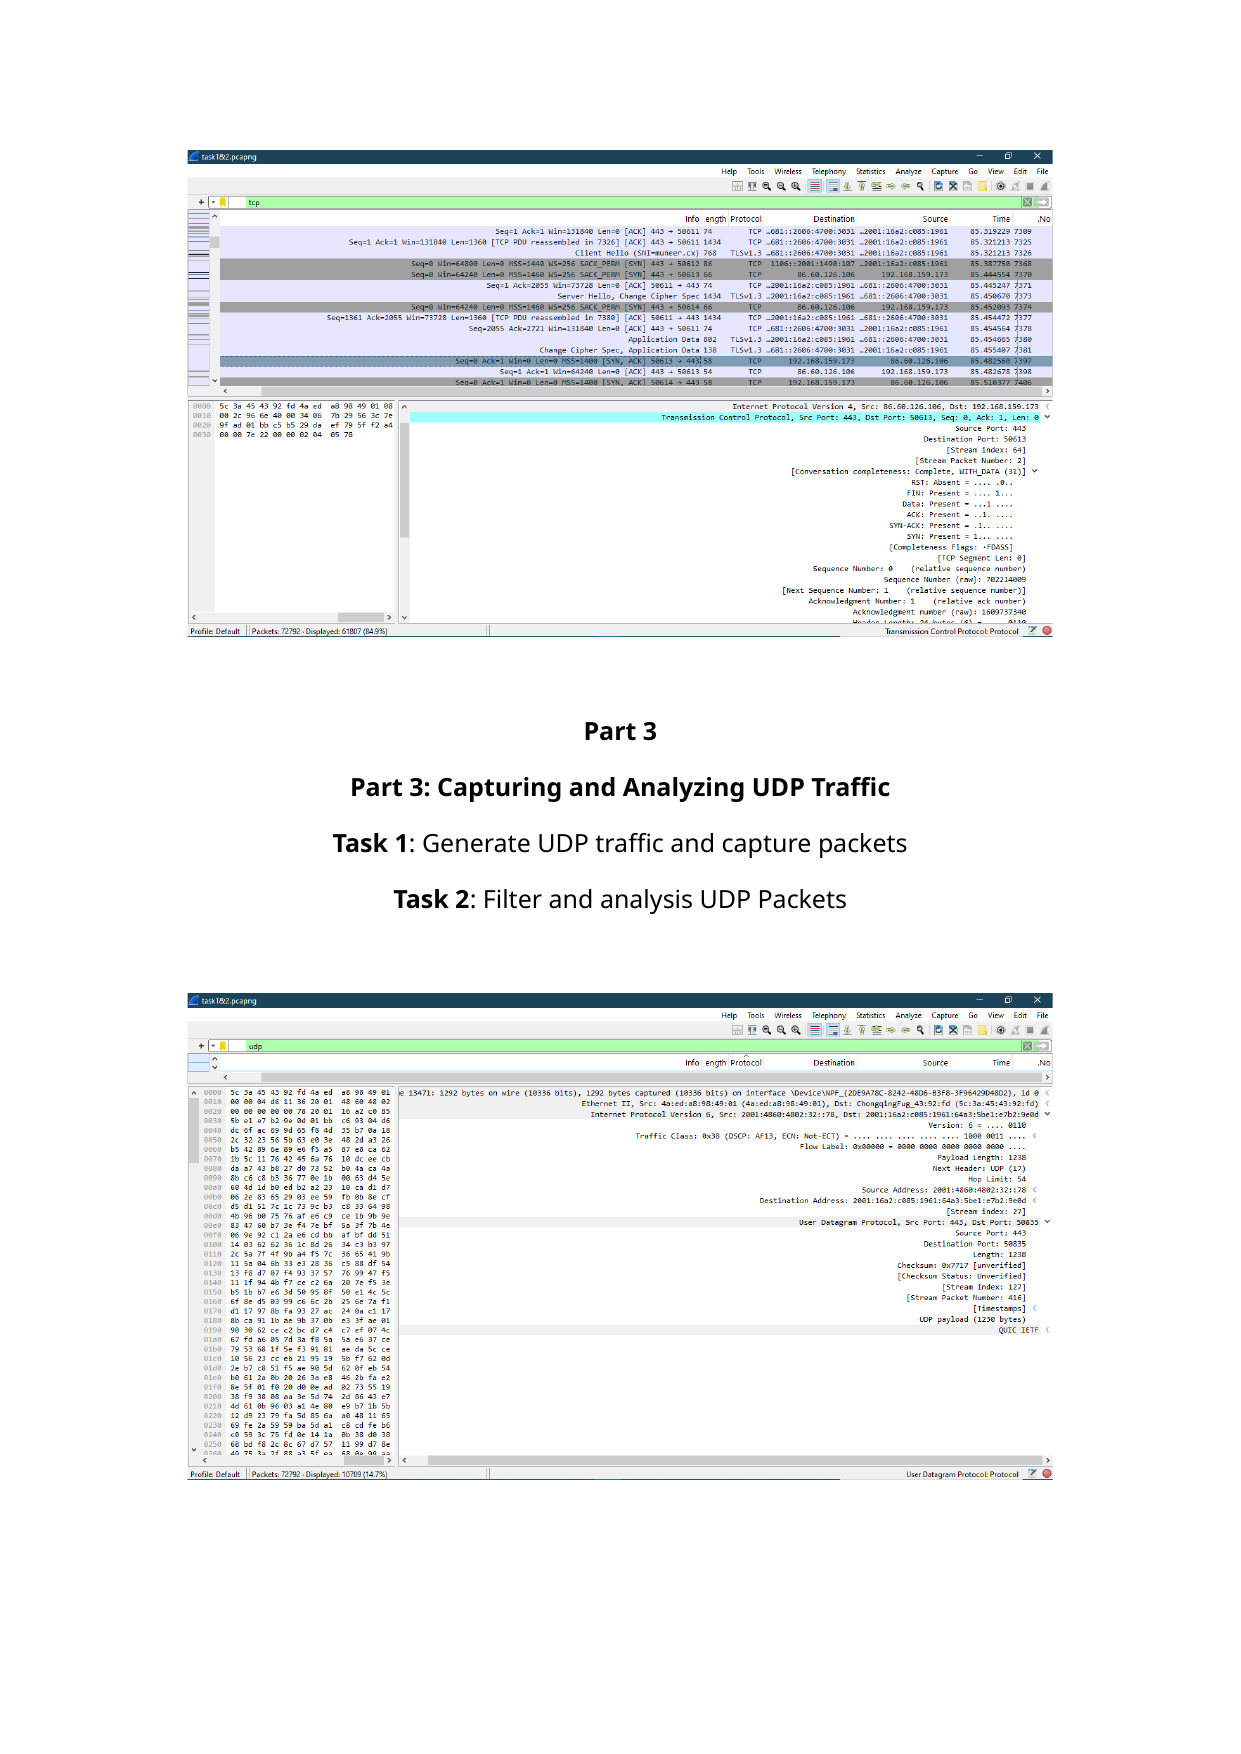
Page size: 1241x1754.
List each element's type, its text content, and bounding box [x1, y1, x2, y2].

text Part 3: Capturing and Analyzing UDP Traffic [187, 770, 1053, 804]
picture [187, 993, 1053, 1480]
text Task 2: Filter and analysis UDP Packets [187, 882, 1053, 916]
picture [187, 150, 1053, 637]
text Part 3 [187, 714, 1053, 748]
text Task 1: Generate UDP traffic and capture packets [187, 826, 1053, 860]
